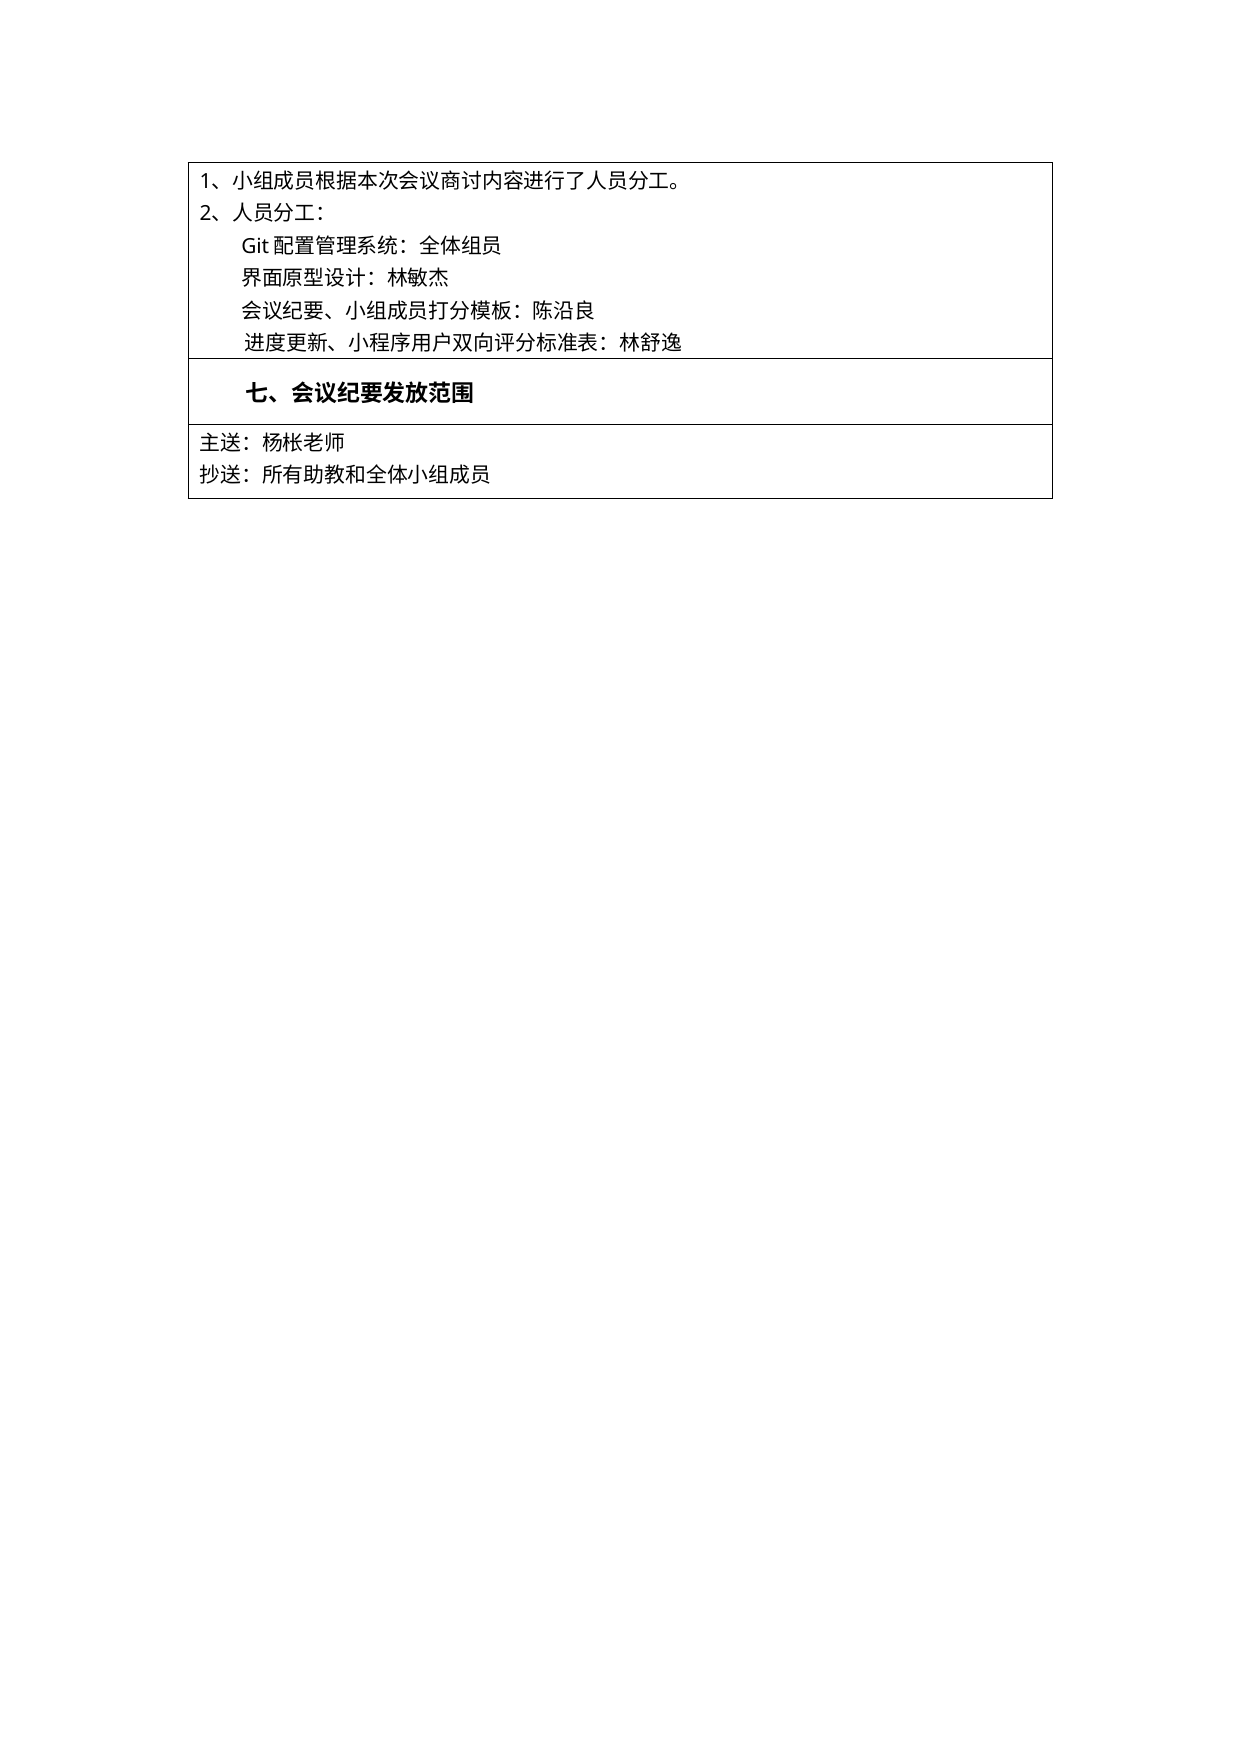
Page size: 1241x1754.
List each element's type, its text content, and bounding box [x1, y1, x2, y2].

table_cell 1、小组成员根据本次会议商讨内容进行了人员分工。 2、人员分工： Git配置管理系统：全体组员 界面原型设计：林敏杰 会议纪要、小组成员打分模板：陈沿良 进度更新、小程序用户双向评分标准表：林舒逸 [189, 163, 1052, 358]
table_cell 主送：杨枨老师 抄送：所有助教和全体小组成员 [189, 425, 1052, 497]
table_cell 七、会议纪要发放范围 [189, 359, 1052, 424]
